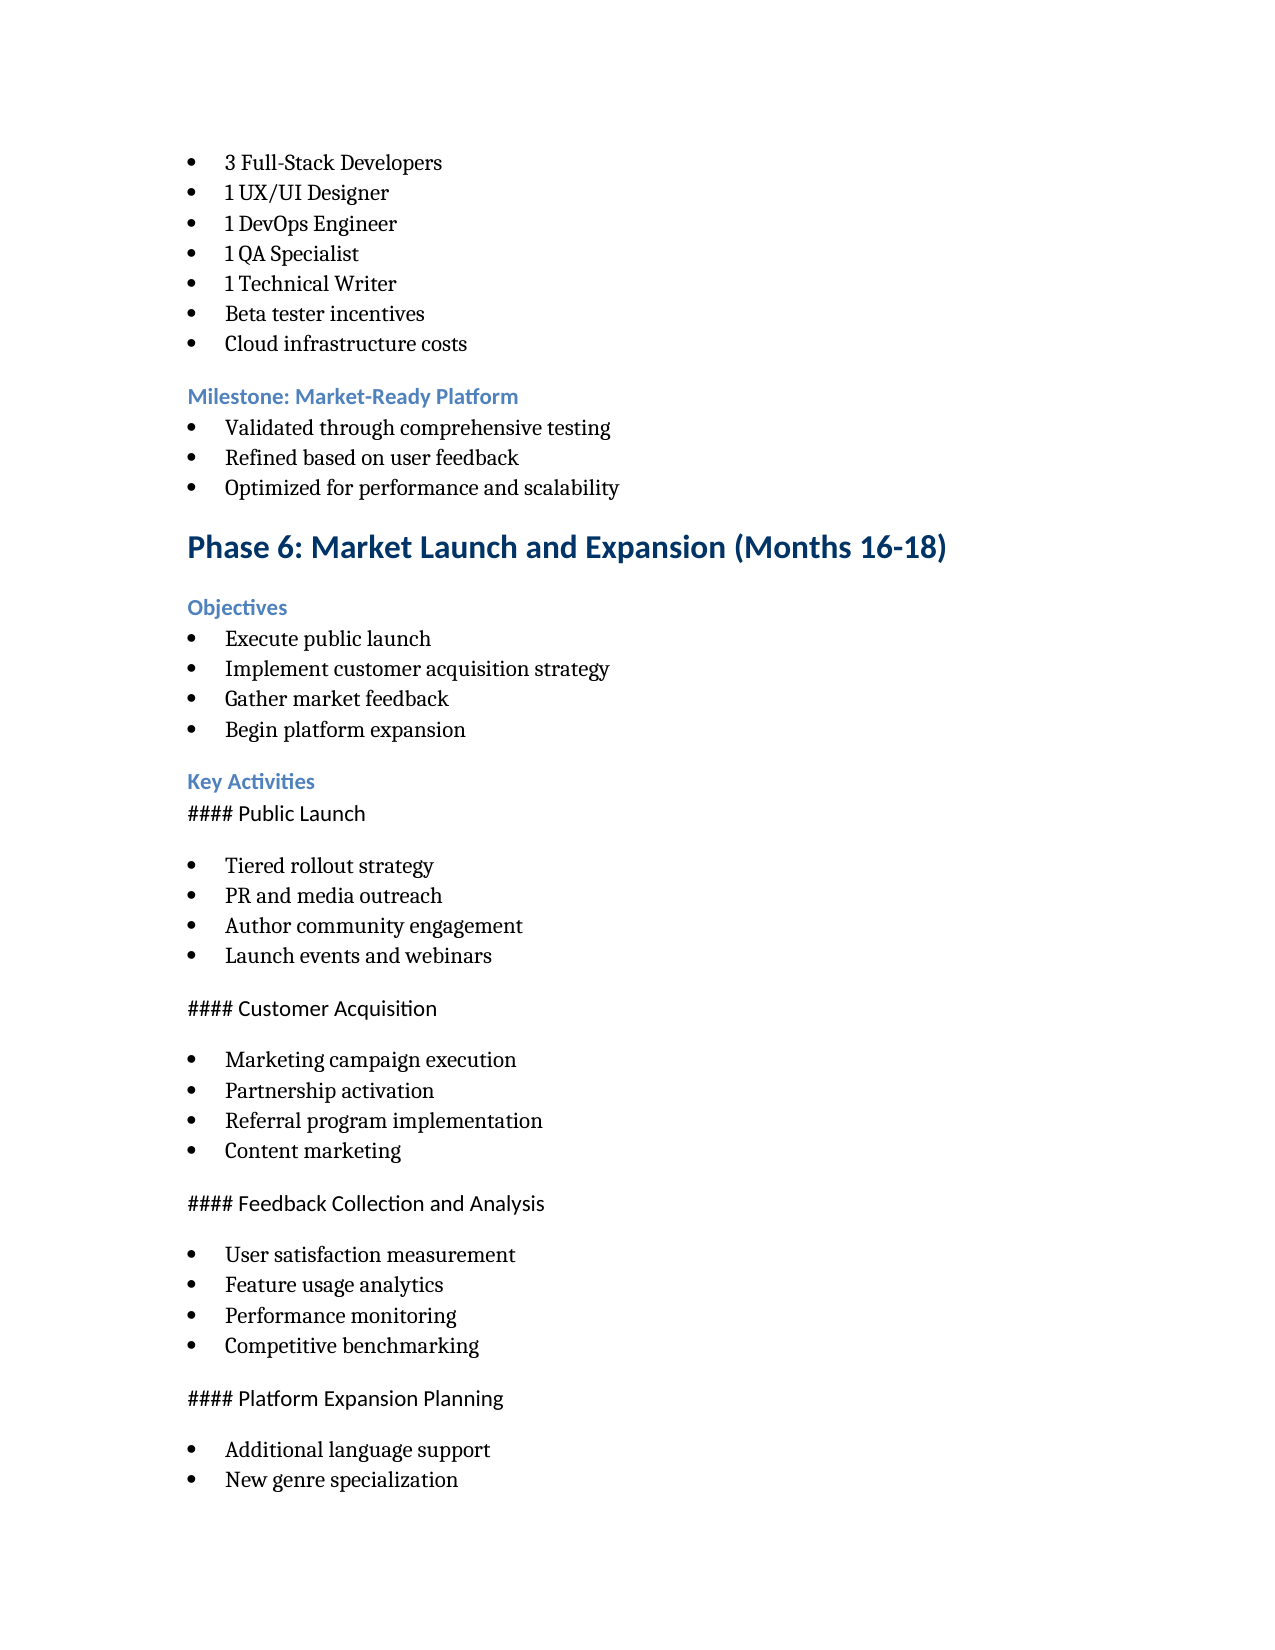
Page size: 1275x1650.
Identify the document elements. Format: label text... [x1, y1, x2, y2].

list Partnership activation [187, 1077, 1087, 1104]
list 1 UX/UI Designer [187, 180, 1087, 207]
subtitle Milestone: Market-Ready Platform [187, 382, 1087, 410]
subtitle Phase 6: Market Launch and Expansion (Months 16-18) [187, 526, 1087, 567]
list Competitive benchmarking [187, 1333, 1087, 1359]
text #### Feedback Collection and Analysis [187, 1189, 1087, 1217]
list 1 Technical Writer [187, 271, 1087, 297]
list Feature usage analytics [187, 1272, 1087, 1298]
list New genre specialization [187, 1467, 1087, 1493]
text #### Platform Expansion Planning [187, 1384, 1087, 1412]
subtitle Key Activities [187, 767, 1087, 795]
list Referral program implementation [187, 1108, 1087, 1134]
list PR and media outreach [187, 883, 1087, 909]
list 1 QA Specialist [187, 241, 1087, 267]
list Marketing campaign execution [187, 1047, 1087, 1074]
list Gather market feedback [187, 686, 1087, 712]
list Content marketing [187, 1138, 1087, 1164]
text #### Public Launch [187, 799, 1087, 828]
list 3 Full-Stack Developers [187, 150, 1087, 176]
list Refined based on user feedback [187, 445, 1087, 471]
list Cloud infrastructure costs [187, 331, 1087, 358]
list Performance monitoring [187, 1302, 1087, 1329]
text #### Customer Acquisition [187, 994, 1087, 1022]
subtitle Objectives [187, 593, 1087, 622]
list Implement customer acquisition strategy [187, 656, 1087, 682]
list Validated through comprehensive testing [187, 414, 1087, 441]
list Beta tester incentives [187, 301, 1087, 327]
list 1 DevOps Engineer [187, 210, 1087, 237]
list Author community engagement [187, 913, 1087, 939]
list Tiered rollout strategy [187, 853, 1087, 879]
list Execute public launch [187, 626, 1087, 652]
list Launch events and webinars [187, 943, 1087, 969]
list Begin platform expansion [187, 716, 1087, 743]
list User satisfaction measurement [187, 1242, 1087, 1268]
list Optimized for performance and scalability [187, 475, 1087, 501]
list Additional language support [187, 1437, 1087, 1463]
